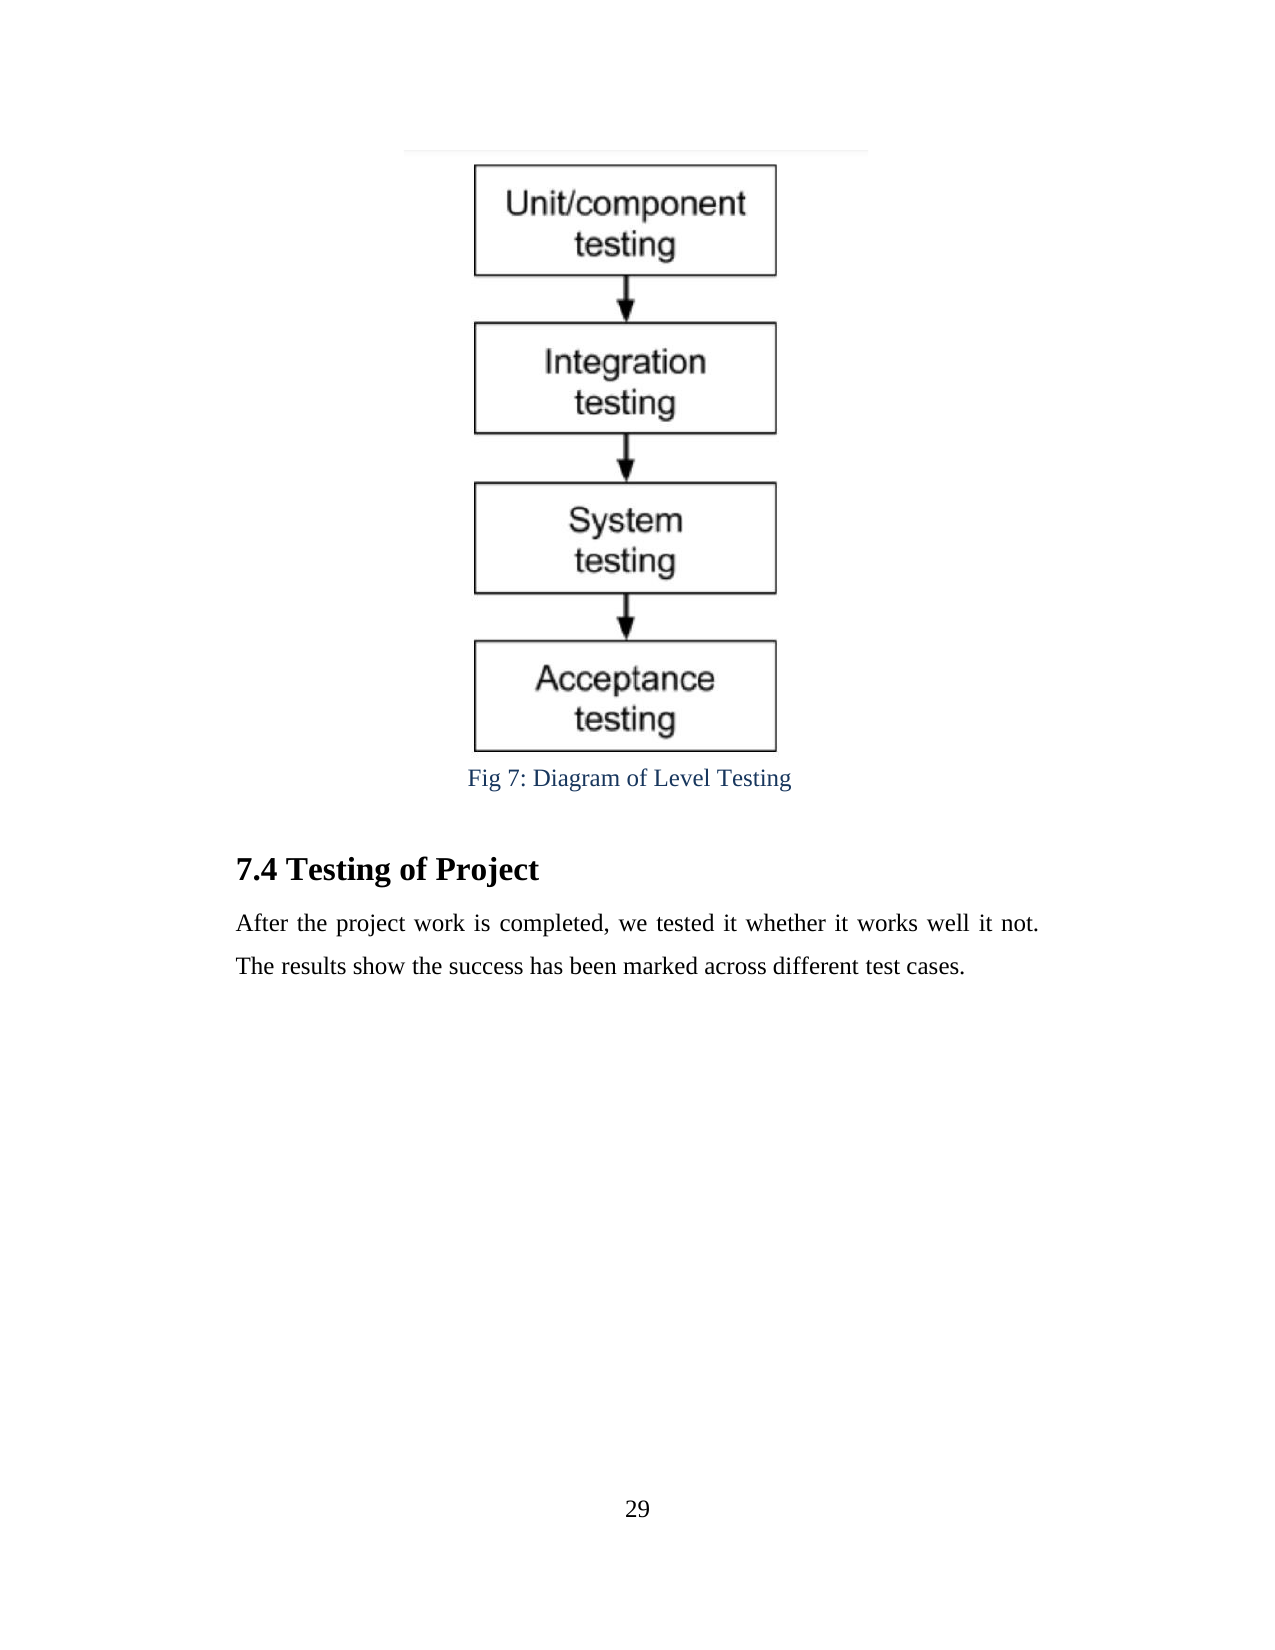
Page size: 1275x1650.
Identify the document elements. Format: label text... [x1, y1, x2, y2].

text Fig 7: Diagram of Level Testing [150, 763, 1125, 792]
subtitle 7.4 Testing of Project [236, 849, 1125, 888]
text After the project work is completed, we tested it whether it works well it not. The results show the success has been marked across different test cases. [235, 908, 1040, 979]
picture [403, 150, 869, 758]
